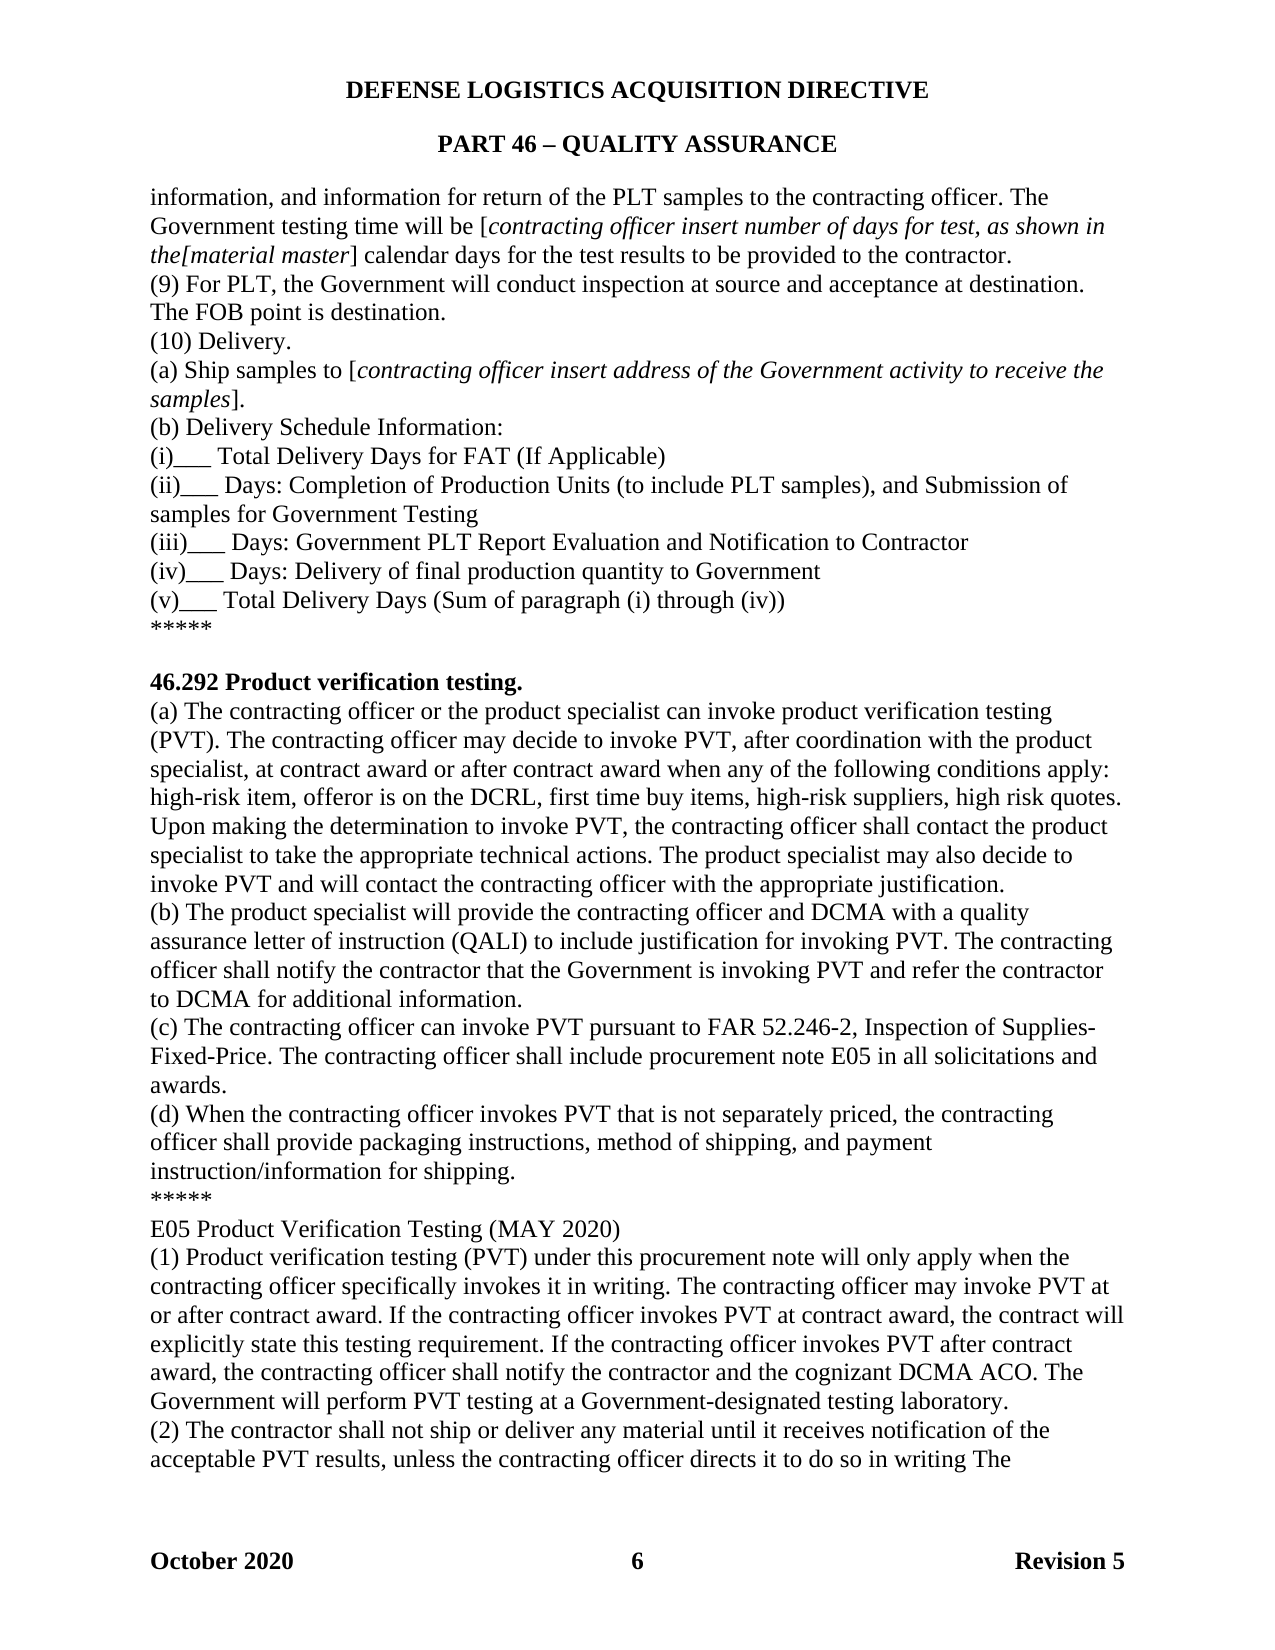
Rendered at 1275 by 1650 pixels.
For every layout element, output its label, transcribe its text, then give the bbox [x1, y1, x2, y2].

list (d) When the contracting officer invokes PVT that is not separately priced, the contracting officer shall provide packaging instructions, method of shipping, and payment instruction/information for shipping. [150, 1099, 1125, 1185]
text (iii)___ Days: Government PLT Report Evaluation and Notification to Contractor [150, 527, 1125, 556]
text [150, 182, 1125, 269]
text (1) Product verification testing (PVT) under this procurement note will only apply when the contracting officer specifically invokes it in writing. The contracting officer may invoke PVT at or after contract award. If the contracting officer invokes PVT at contract award, the contract will explicitly state this testing requirement. If the contracting officer invokes PVT after contract award, the contracting officer shall notify the contractor and the cognizant DCMA ACO. The Government will perform PVT testing at a Government-designated testing laboratory. [150, 1242, 1125, 1415]
text (ii)___ Days: Completion of Production Units (to include PLT samples), and Submission of samples for Government Testing [150, 470, 1125, 527]
text (a) Ship samples to [contracting officer insert address of the Government activity to receive the samples]. [150, 355, 1125, 412]
text (iv)___ Days: Delivery of final production quantity to Government [150, 556, 1125, 585]
list (b) The product specialist will provide the contracting officer and DCMA with a quality assurance letter of instruction (QALI) to include justification for invoking PVT. The contracting officer shall notify the contractor that the Government is invoking PVT and refer the contractor to DCMA for additional information. [150, 897, 1125, 1012]
list (c) The contracting officer can invoke PVT pursuant to FAR 52.246-2, Inspection of Supplies-Fixed-Price. The contracting officer shall include procurement note E05 in all solicitations and awards. [150, 1012, 1125, 1099]
text (9) For PLT, the Government will conduct inspection at source and acceptance at destination. The FOB point is destination. [150, 269, 1125, 326]
text E05 Product Verification Testing (MAY 2020) [150, 1214, 1125, 1242]
text 46.292 Product verification testing. [150, 667, 1125, 696]
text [150, 1415, 1125, 1472]
text (v)___ Total Delivery Days (Sum of paragraph (i) through (iv)) [150, 585, 1125, 614]
text (10) Delivery. [150, 326, 1125, 355]
text (i)___ Total Delivery Days for FAT (If Applicable) [150, 441, 1125, 470]
text ***** [150, 614, 1125, 642]
text ***** [150, 1185, 1125, 1214]
text (b) Delivery Schedule Information: [150, 412, 1125, 441]
list (a) The contracting officer or the product specialist can invoke product verification testing (PVT). The contracting officer may decide to invoke PVT, after coordination with the product specialist, at contract award or after contract award when any of the following conditions apply: high-risk item, offeror is on the DCRL, first time buy items, high-risk suppliers, high risk quotes. Upon making the determination to invoke PVT, the contracting officer shall contact the product specialist to take the appropriate technical actions. The product specialist may also decide to invoke PVT and will contact the contracting officer with the appropriate justification. [150, 696, 1125, 897]
